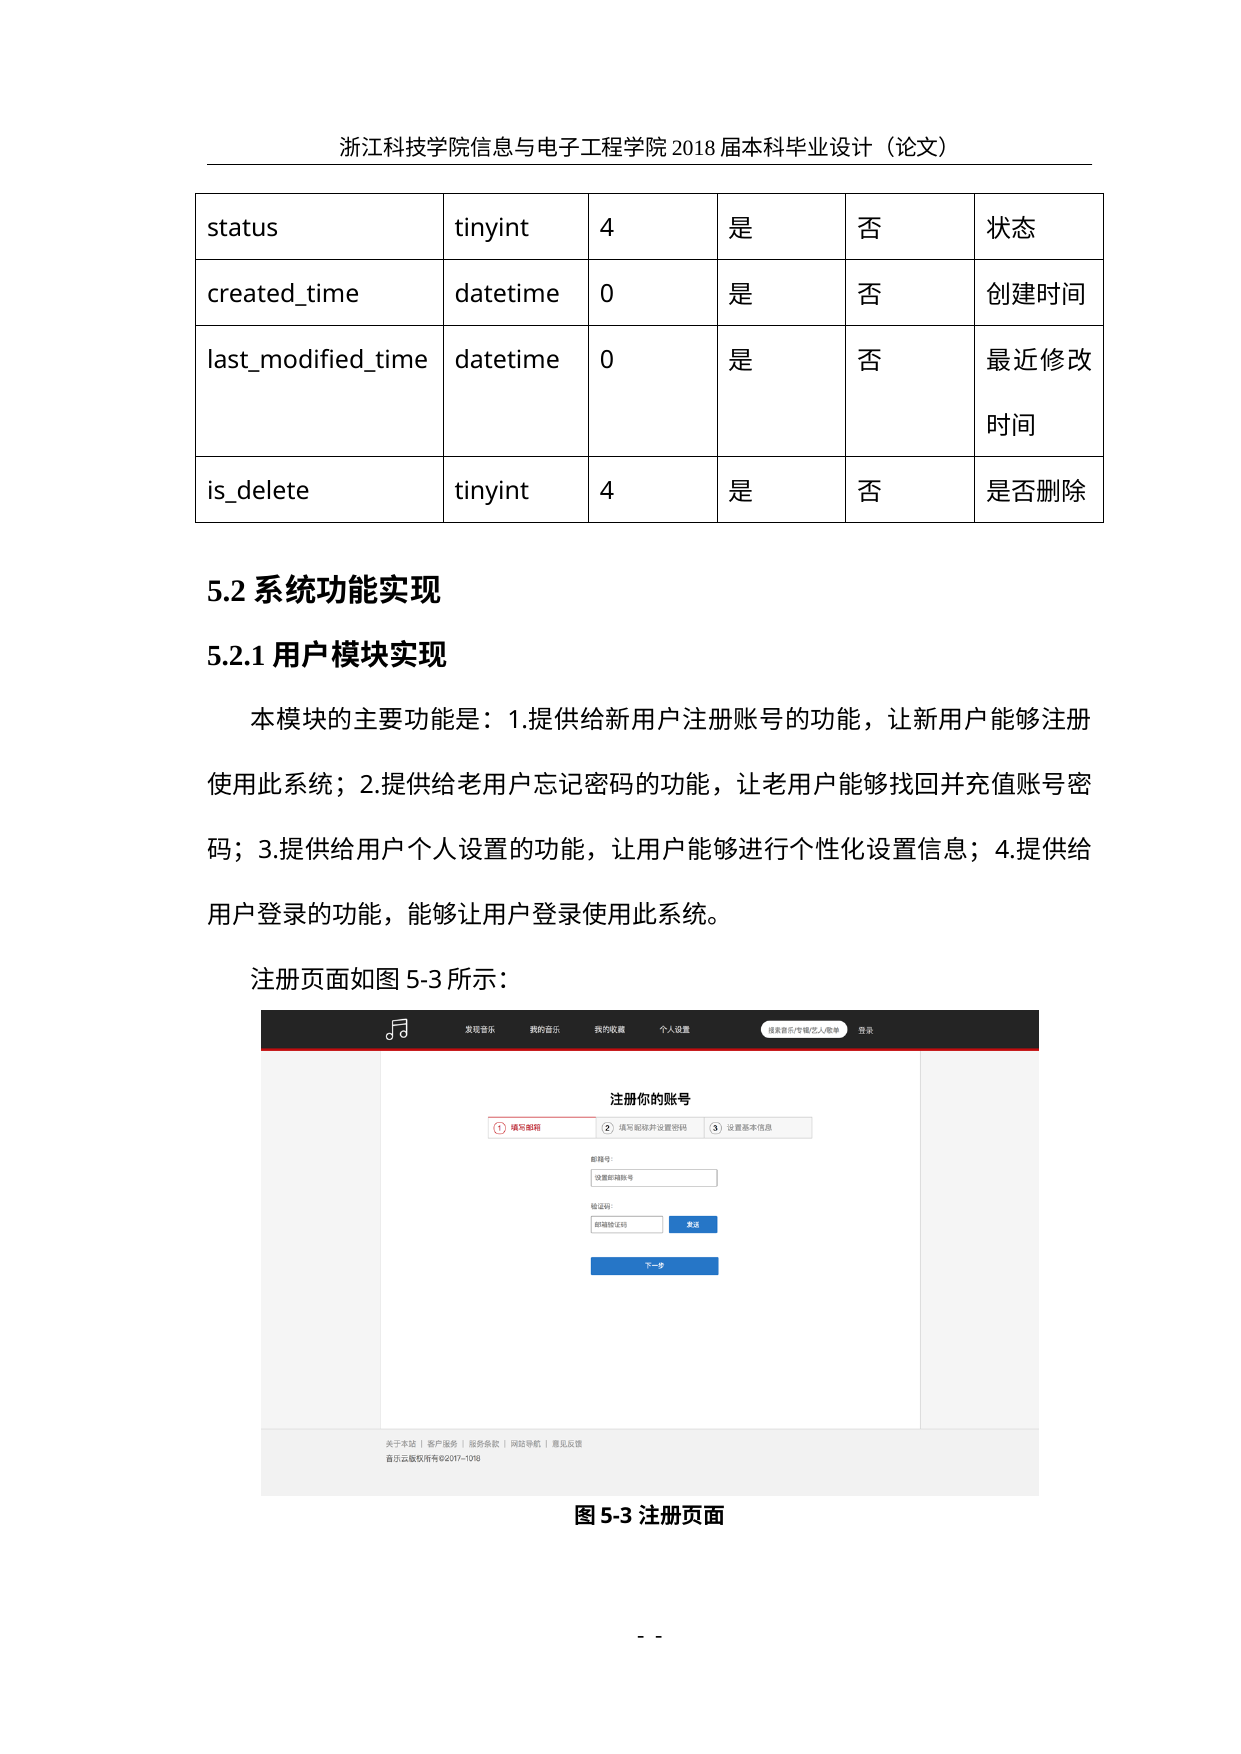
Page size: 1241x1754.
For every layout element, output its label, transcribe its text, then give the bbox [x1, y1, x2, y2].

table_cell 否 [846, 194, 974, 259]
table_cell tinyint [444, 194, 588, 259]
table_cell 0 [589, 260, 717, 325]
table_cell tinyint [444, 457, 588, 522]
table_cell datetime [444, 260, 588, 325]
table_cell 创建时间 [975, 260, 1103, 325]
table_cell 是 [718, 260, 845, 325]
text 本模块的主要功能是：1.提供给新用户注册账号的功能，让新用户能够注册使用此系统；2.提供给老用户忘记密码的功能，让老用户能够找回并充值账号密码；3.提供给用户个人设置的功能，让用户能够进行个性化设置信息；4.提供给用户登录的功能，能够让用户登录使用此系统。 [207, 686, 1092, 946]
table_cell 4 [589, 457, 717, 522]
table_cell 状态 [975, 194, 1103, 259]
table_cell 0 [589, 326, 717, 456]
table_cell 否 [846, 260, 974, 325]
table_cell status [196, 194, 443, 259]
text 5.2.1 用户模块实现 [207, 621, 1092, 686]
text 图5-3 注册页面 [207, 1498, 1092, 1531]
table_cell is_delete [196, 457, 443, 522]
table_cell 4 [589, 194, 717, 259]
text 5.2 系统功能实现 [207, 556, 1092, 621]
table_cell 是 [718, 194, 845, 259]
table_cell 是否删除 [975, 457, 1103, 522]
text 注册页面如图5-3所示： [207, 946, 1092, 1011]
table_cell 最近修改时间 [975, 326, 1103, 456]
table_cell 是 [718, 457, 845, 522]
table_cell 否 [846, 326, 974, 456]
table_cell last_modified_time [196, 326, 443, 456]
table_cell 是 [718, 326, 845, 456]
table_cell created_time [196, 260, 443, 325]
table_cell 否 [846, 457, 974, 522]
table_cell datetime [444, 326, 588, 456]
picture [261, 1010, 1039, 1496]
